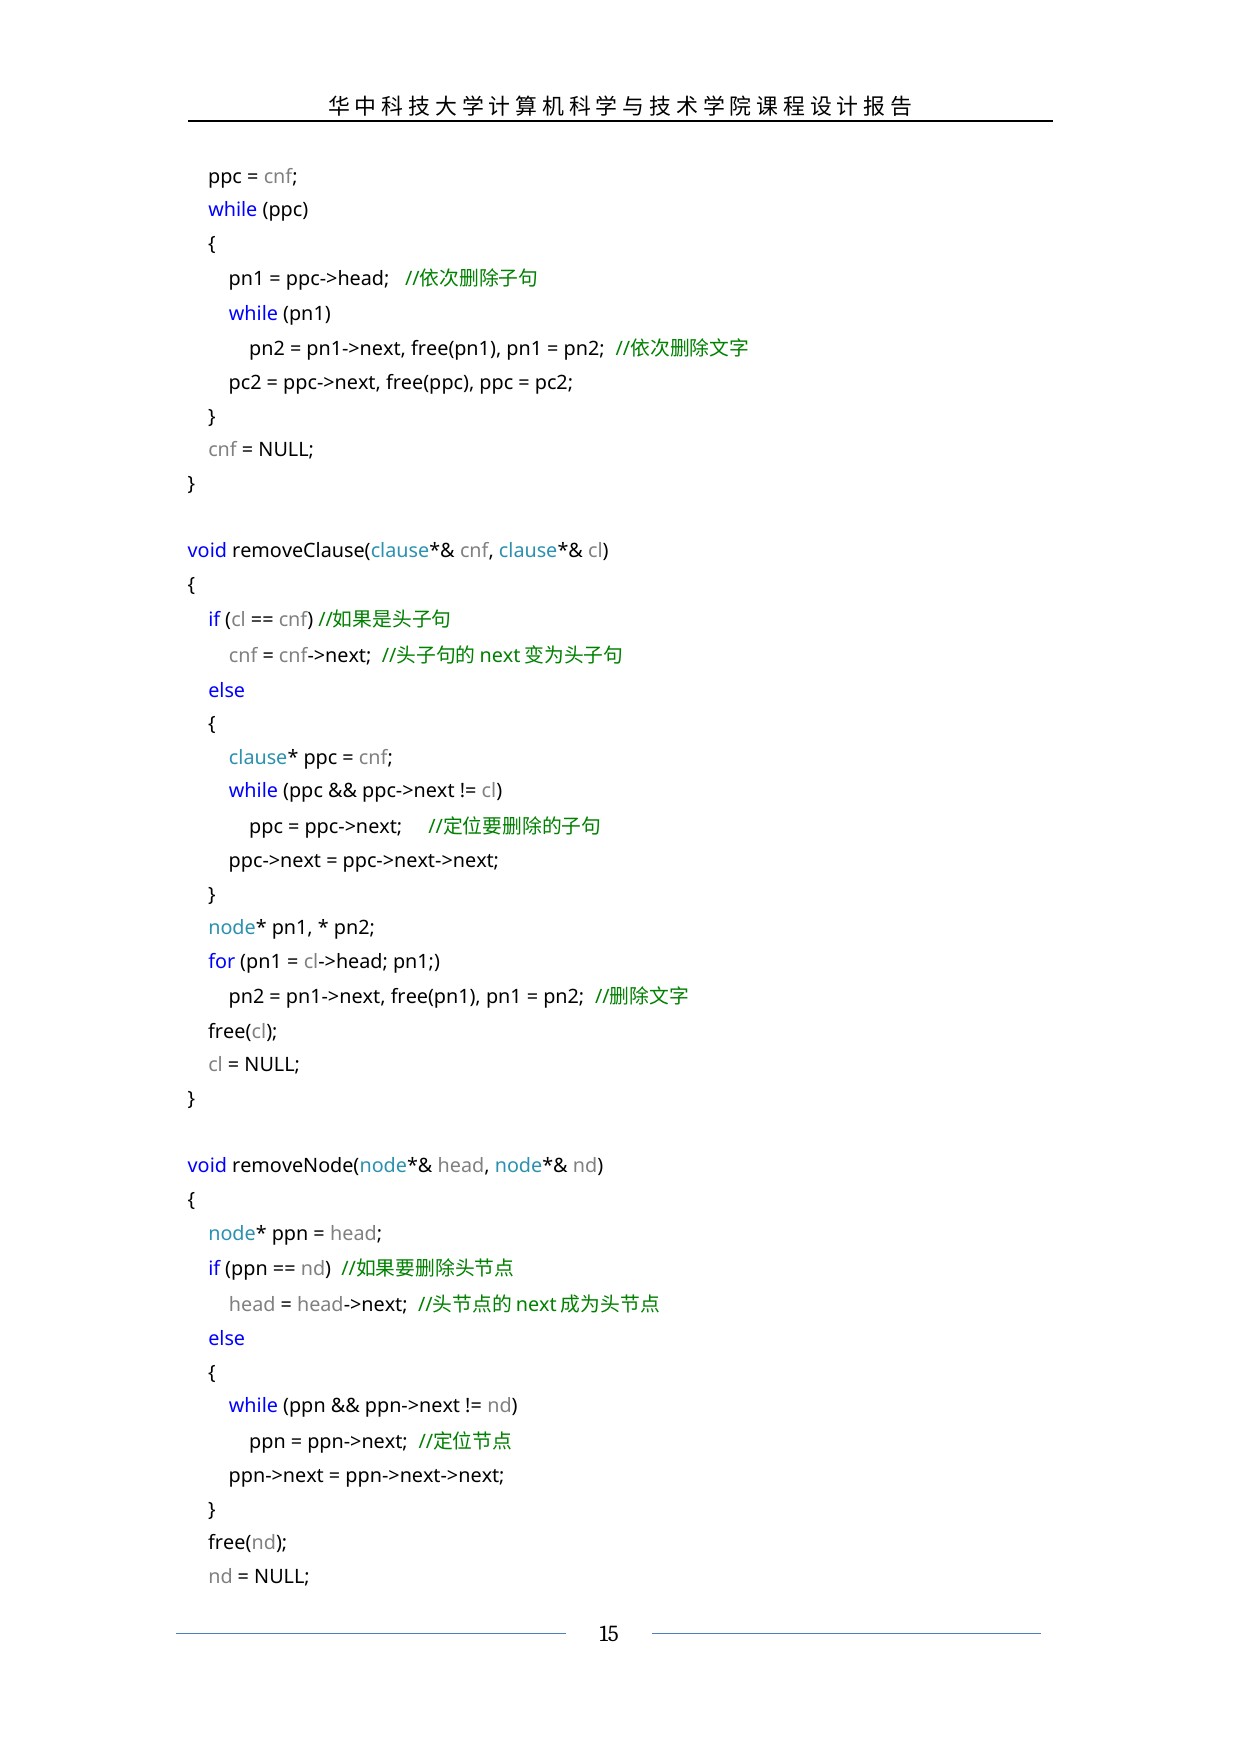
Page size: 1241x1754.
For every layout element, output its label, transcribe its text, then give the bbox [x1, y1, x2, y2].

text { [187, 1185, 1053, 1212]
text pn2 = pn1->next, free(pn1), pn1 = pn2; //依次删除文字 [187, 332, 1053, 361]
text free(nd); [187, 1528, 1053, 1555]
text cnf = cnf->next; //头子句的next变为头子句 [187, 640, 1053, 669]
text { [187, 229, 1053, 256]
text cl = NULL; [187, 1051, 1053, 1077]
text } [187, 880, 1053, 907]
text while (ppc && ppc->next != cl) [187, 777, 1053, 804]
text cnf = NULL; [187, 436, 1053, 463]
text pc2 = ppc->next, free(ppc), ppc = pc2; [187, 368, 1053, 395]
text { [187, 1358, 1053, 1385]
text if (cl == cnf) //如果是头子句 [187, 604, 1053, 633]
text clause* ppc = cnf; [187, 743, 1053, 770]
text if (ppn == nd) //如果要删除头节点 [187, 1252, 1053, 1281]
text nd = NULL; [187, 1562, 1053, 1589]
text } [187, 469, 1053, 496]
text else [187, 676, 1053, 703]
text void removeClause(clause*& cnf, clause*& cl) [187, 537, 1053, 564]
text for (pn1 = cl->head; pn1;) [187, 947, 1053, 974]
text else [187, 1324, 1053, 1351]
text while (pn1) [187, 299, 1053, 326]
text ppc = ppc->next; //定位要删除的子句 [187, 810, 1053, 839]
text free(cl); [187, 1017, 1053, 1044]
text while (ppn && ppn->next != nd) [187, 1392, 1053, 1418]
text } [187, 1495, 1053, 1522]
text } [187, 402, 1053, 429]
text { [187, 570, 1053, 597]
text node* pn1, * pn2; [187, 914, 1053, 941]
text pn2 = pn1->next, free(pn1), pn1 = pn2; //删除文字 [187, 981, 1053, 1010]
text void removeNode(node*& head, node*& nd) [187, 1151, 1053, 1178]
text { [187, 709, 1053, 736]
text ppc->next = ppc->next->next; [187, 846, 1053, 873]
text pn1 = ppc->head; //依次删除子句 [187, 263, 1053, 292]
text while (ppc) [187, 196, 1053, 223]
text head = head->next; //头节点的next成为头节点 [187, 1288, 1053, 1317]
text ppc = cnf; [187, 162, 1053, 189]
text ppn->next = ppn->next->next; [187, 1461, 1053, 1488]
text node* ppn = head; [187, 1219, 1053, 1246]
text } [187, 1084, 1053, 1111]
text ppn = ppn->next; //定位节点 [187, 1425, 1053, 1454]
